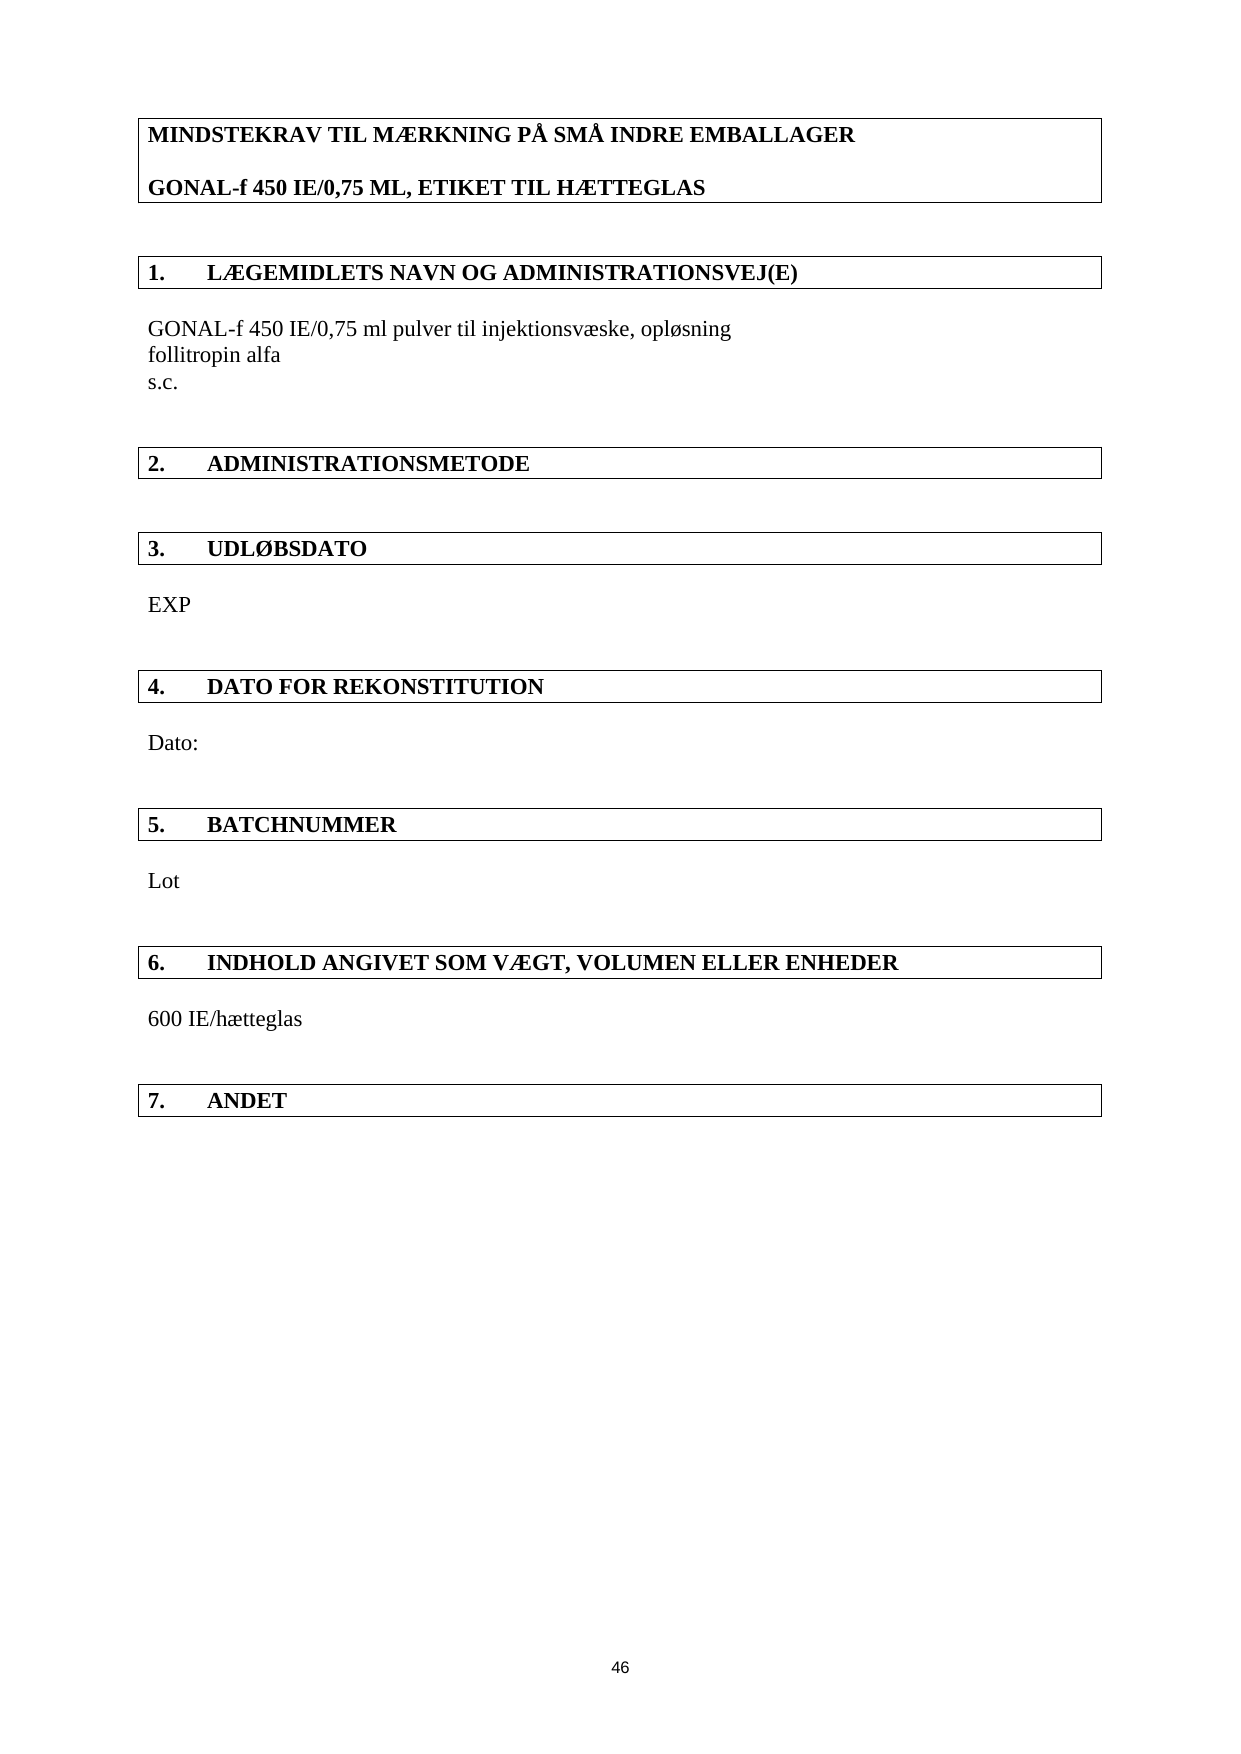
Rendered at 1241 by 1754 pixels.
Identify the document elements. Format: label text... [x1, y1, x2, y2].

text GONAL-f 450 IE/0,75 ml pulver til injektionsvæske, opløsning [148, 315, 1092, 341]
text 6. INDHOLD ANGIVET SOM VÆGT, VOLUMEN ELLER ENHEDER [139, 947, 1101, 978]
text Dato: [148, 729, 1092, 756]
text 4. DATO FOR REKONSTITUTION [139, 671, 1101, 702]
text 5. BATCHNUMMER [139, 809, 1101, 840]
text MINDSTEKRAV TIL MÆRKNING PÅ SMÅ INDRE EMBALLAGER [139, 119, 1101, 148]
text 600 IE/hætteglas [148, 1005, 1092, 1032]
text 3. UDLØBSDATO [139, 533, 1101, 564]
text s.c. [148, 368, 1092, 394]
text GONAL-f 450 IE/0,75 ML, ETIKET TIL HÆTTEGLAS [139, 171, 1101, 202]
text 1. LÆGEMIDLETS NAVN OG ADMINISTRATIONSVEJ(E) [139, 257, 1101, 288]
text 7. ANDET [139, 1085, 1101, 1116]
text Lot [148, 867, 1092, 893]
text follitropin alfa [148, 341, 1092, 368]
text EXP [148, 591, 1092, 617]
text 2. ADMINISTRATIONSMETODE [139, 448, 1101, 478]
